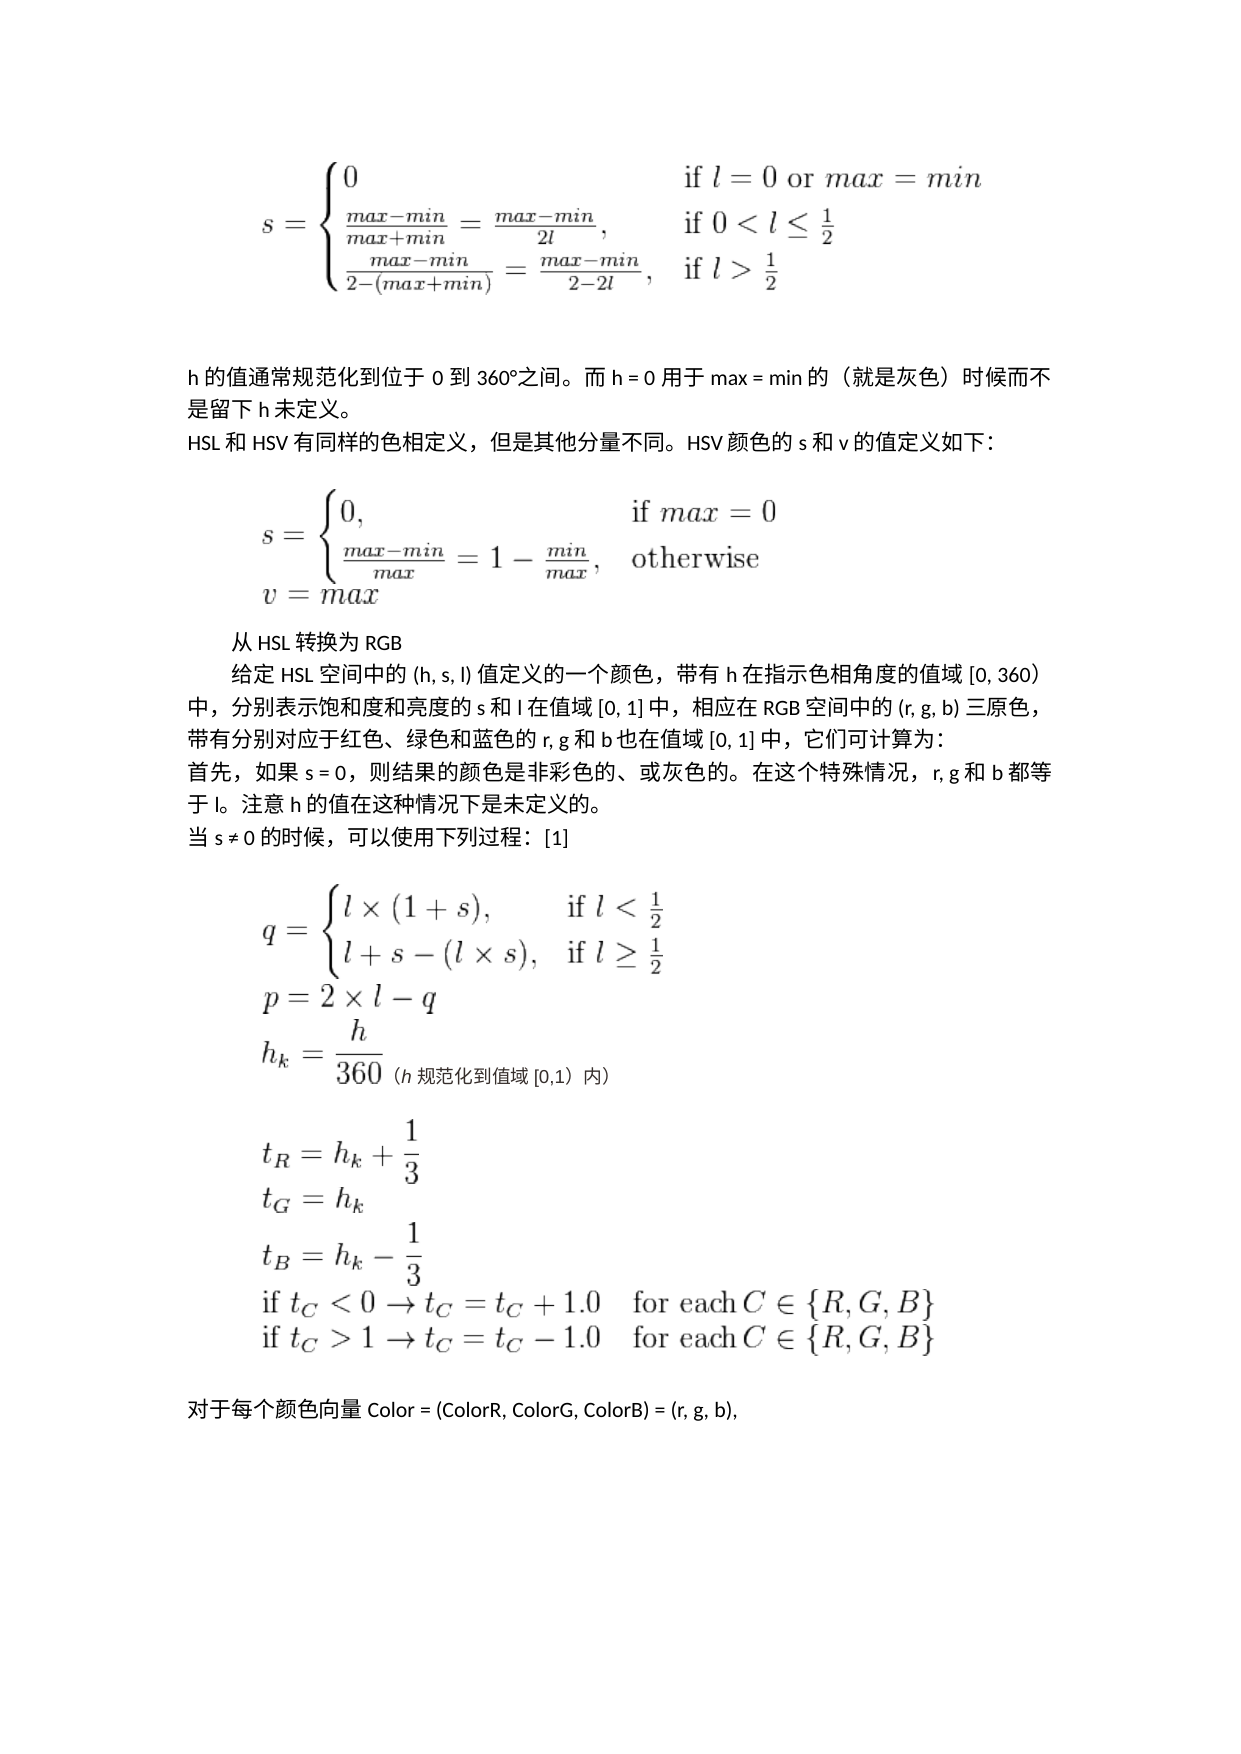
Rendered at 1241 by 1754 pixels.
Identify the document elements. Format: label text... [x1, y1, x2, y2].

picture [262, 884, 663, 979]
text 当 s ≠ 0 的时候，可以使用下列过程：[1] [187, 819, 1053, 852]
picture [262, 1019, 383, 1084]
picture [262, 1119, 419, 1184]
picture [262, 489, 775, 584]
text HSL 和 HSV 有同样的色相定义，但是其他分量不同。HSV 颜色的 s 和 v 的值定义如下： [187, 424, 1053, 457]
picture [262, 589, 380, 604]
text （h 规范化到值域 [0,1）内） [262, 1019, 1053, 1117]
picture [262, 1324, 935, 1356]
picture [262, 1187, 365, 1213]
picture [262, 1222, 422, 1286]
picture [262, 984, 436, 1014]
text 给定 HSL 空间中的 (h, s, l) 值定义的一个颜色，带有 h 在指示色相角度的值域 [0, 360）中，分别表示饱和度和亮度的s 和 l 在值域 [0, 1] 中，相应在 RGB 空间中的 (r, g, b) 三原色，带有分别对应于红色、绿色和蓝色的 r, g 和 b也在值域 [0, 1] 中，它们可计算为： [187, 657, 1053, 754]
text 对于每个颜色向量 Color = (ColorR, ColorG, ColorB) = (r, g, b), [187, 1359, 1053, 1424]
text h 的值通常规范化到位于 0 到 360°之间。而 h = 0 用于 max = min 的（就是灰色）时候而不是留下 h 未定义。 [187, 327, 1053, 424]
picture [262, 162, 983, 295]
picture [262, 1289, 935, 1321]
text 首先，如果 s = 0，则结果的颜色是非彩色的、或灰色的。在这个特殊情况，r, g 和 b 都等于 l。注意 h 的值在这种情况下是未定义的。 [187, 754, 1053, 819]
text 从HSL转换为RGB [187, 624, 1053, 657]
